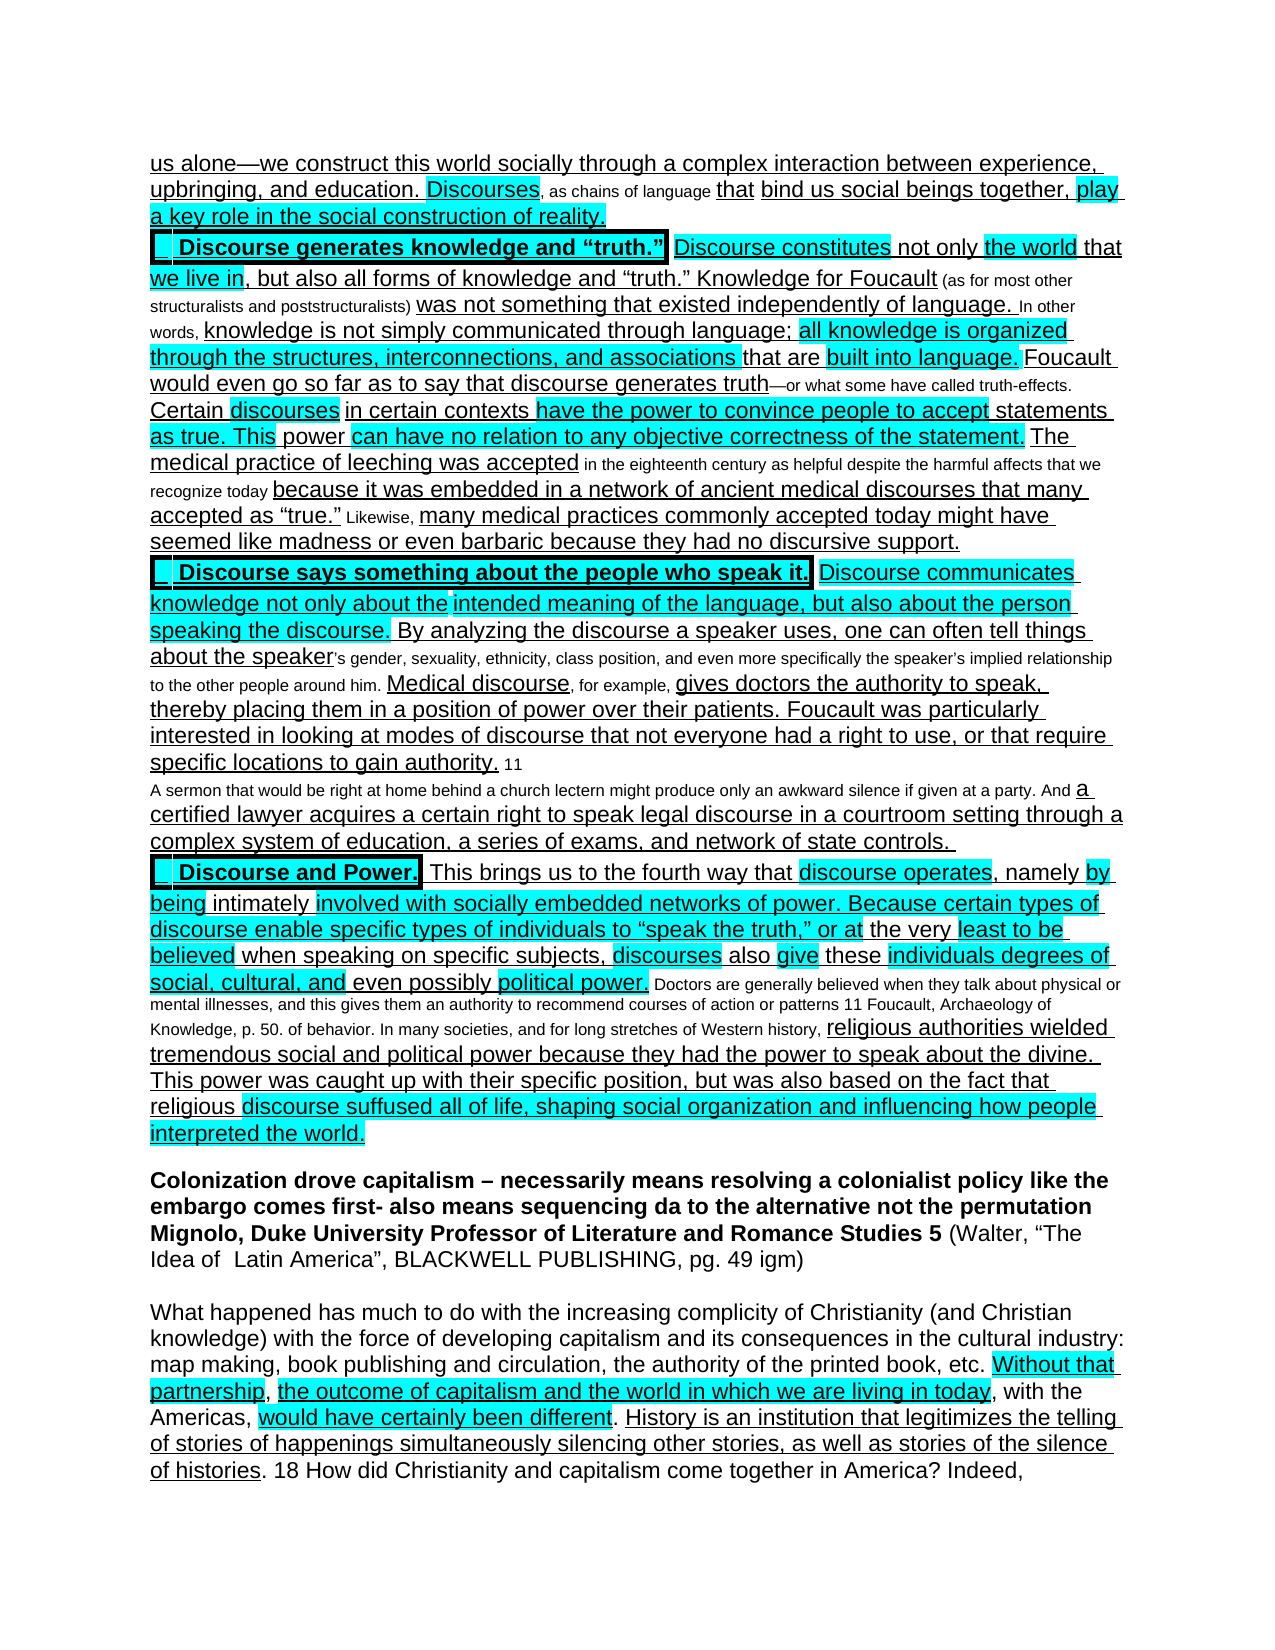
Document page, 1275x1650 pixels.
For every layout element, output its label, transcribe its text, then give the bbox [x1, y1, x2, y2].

text Discourse says something about the people who speak it. Discourse communicates knowledge not only about the intended meaning of the language, but also about the person speaking the discourse. By analyzing the discourse a speaker uses, one can often tell things about the speaker’s gender, sexuality, ethnicity, class position, and even more specifically the speaker’s implied relationship to the other people around him. Medical discourse, for example, gives doctors the authority to speak, thereby placing them in a position of power over their patients. Foucault was particularly interested in looking at modes of discourse that not everyone had a right to use, or that require specific locations to gain authority. 11 [150, 555, 1125, 775]
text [150, 1299, 1125, 1483]
text A sermon that would be right at home behind a church lectern might produce only an awkward silence if given at a party. And a certified lawyer acquires a certain right to speak legal discourse in a courtroom setting through a complex system of education, a series of exams, and network of state controls. [150, 775, 1125, 854]
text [150, 150, 1125, 229]
text Mignolo, Duke University Professor of Literature and Romance Studies 5 (Walter, “The Idea of Latin America”, BLACKWELL PUBLISHING, pg. 49 igm) [150, 1219, 1125, 1272]
text Discourse and Power. This brings us to the fourth way that discourse operates, namely by being intimately involved with socially embedded networks of power. Because certain types of discourse enable specific types of individuals to “speak the truth,” or at the very least to be believed when speaking on specific subjects, discourses also give these individuals degrees of social, cultural, and even possibly political power. Doctors are generally believed when they talk about physical or mental illnesses, and this gives them an authority to recommend courses of action or patterns 11 Foucault, Archaeology of Knowledge, p. 50. of behavior. In many societies, and for long stretches of Western history, religious authorities wielded tremendous social and political power because they had the power to speak about the divine. This power was caught up with their specific position, but was also based on the fact that religious discourse suffused all of life, shaping social organization and influencing how people interpreted the world. [150, 854, 1125, 1146]
text Discourse generates knowledge and “truth.” Discourse constitutes not only the world that we live in, but also all forms of knowledge and “truth.” Knowledge for Foucault (as for most other structuralists and poststructuralists) was not something that existed independently of language. In other words, knowledge is not simply communicated through language; all knowledge is organized through the structures, interconnections, and associations that are built into language. Foucault would even go so far as to say that discourse generates truth—or what some have called truth-effects. Certain discourses in certain contexts have the power to convince people to accept statements as true. This power can have no relation to any objective correctness of the statement. The medical practice of leeching was accepted in the eighteenth century as helpful despite the harmful affects that we recognize today because it was embedded in a network of ancient medical discourses that many accepted as “true.” Likewise, many medical practices commonly accepted today might have seemed like madness or even barbaric because they had no discursive support. [150, 229, 1125, 555]
subtitle Colonization drove capitalism – necessarily means resolving a colonialist policy like the embargo comes first- also means sequencing da to the alternative not the permutation [150, 1167, 1125, 1219]
